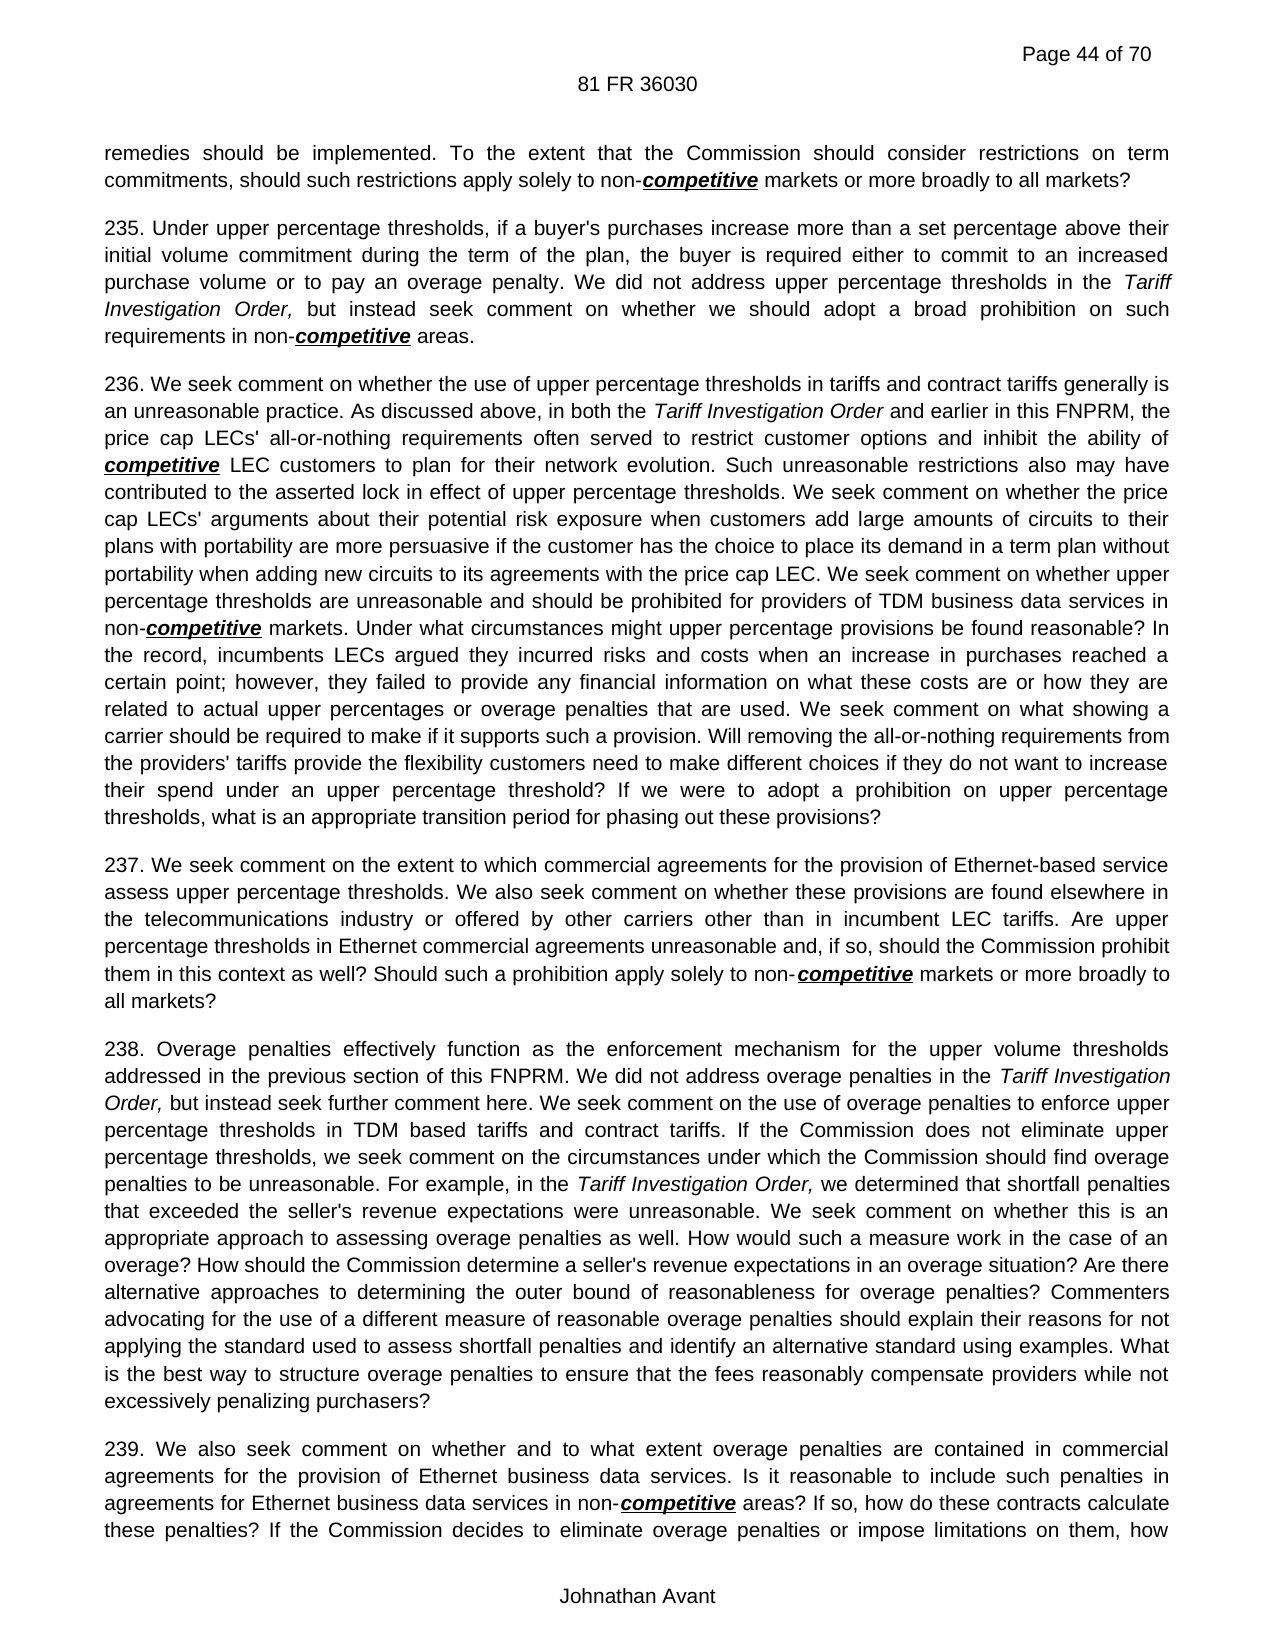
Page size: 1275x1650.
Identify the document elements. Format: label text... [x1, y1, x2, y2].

text 238. Overage penalties effectively function as the enforcement mechanism for the upper volume thresholds addressed in the previous section of this FNPRM. We did not address overage penalties in the Tariff Investigation Order, but instead seek further comment here. We seek comment on the use of overage penalties to enforce upper percentage thresholds in TDM based tariffs and contract tariffs. If the Commission does not eliminate upper percentage thresholds, we seek comment on the circumstances under which the Commission should find overage penalties to be unreasonable. For example, in the Tariff Investigation Order, we determined that shortfall penalties that exceeded the seller's revenue expectations were unreasonable. We seek comment on whether this is an appropriate approach to assessing overage penalties as well. How would such a measure work in the case of an overage? How should the Commission determine a seller's revenue expectations in an overage situation? Are there alternative approaches to determining the outer bound of reasonableness for overage penalties? Commenters advocating for the use of a different measure of reasonable overage penalties should explain their reasons for not applying the standard used to assess shortfall penalties and identify an alternative standard using examples. What is the best way to structure overage penalties to ensure that the fees reasonably compensate providers while not excessively penalizing purchasers? [104, 1033, 1171, 1412]
text 237. We seek comment on the extent to which commercial agreements for the provision of Ethernet-based service assess upper percentage thresholds. We also seek comment on whether these provisions are found elsewhere in the telecommunications industry or offered by other carriers other than in incumbent LEC tariffs. Are upper percentage thresholds in Ethernet commercial agreements unreasonable and, if so, should the Commission prohibit them in this context as well? Should such a prohibition apply solely to non-competitive markets or more broadly to all markets? [104, 850, 1171, 1012]
text 235. Under upper percentage thresholds, if a buyer's purchases increase more than a set percentage above their initial volume commitment during the term of the plan, the buyer is required either to commit to an increased purchase volume or to pay an overage penalty. We did not address upper percentage thresholds in the Tariff Investigation Order, but instead seek comment on whether we should adopt a broad prohibition on such requirements in non-competitive areas. [104, 212, 1171, 348]
text 236. We seek comment on whether the use of upper percentage thresholds in tariffs and contract tariffs generally is an unreasonable practice. As discussed above, in both the Tariff Investigation Order and earlier in this FNPRM, the price cap LECs' all-or-nothing requirements often served to restrict customer options and inhibit the ability of competitive LEC customers to plan for their network evolution. Such unreasonable restrictions also may have contributed to the asserted lock in effect of upper percentage thresholds. We seek comment on whether the price cap LECs' arguments about their potential risk exposure when customers add large amounts of circuits to their plans with portability are more persuasive if the customer has the choice to place its demand in a term plan without portability when adding new circuits to its agreements with the price cap LEC. We seek comment on whether upper percentage thresholds are unreasonable and should be prohibited for providers of TDM business data services in non-competitive markets. Under what circumstances might upper percentage provisions be found reasonable? In the record, incumbents LECs argued they incurred risks and costs when an increase in purchases reached a certain point; however, they failed to provide any financial information on what these costs are or how they are related to actual upper percentages or overage penalties that are used. We seek comment on what showing a carrier should be required to make if it supports such a provision. Will removing the all-or-nothing requirements from the providers' tariffs provide the flexibility customers need to make different choices if they do not want to increase their spend under an upper percentage threshold? If we were to adopt a prohibition on upper percentage thresholds, what is an appropriate transition period for phasing out these provisions? [104, 369, 1171, 829]
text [104, 1433, 1171, 1542]
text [104, 137, 1171, 192]
